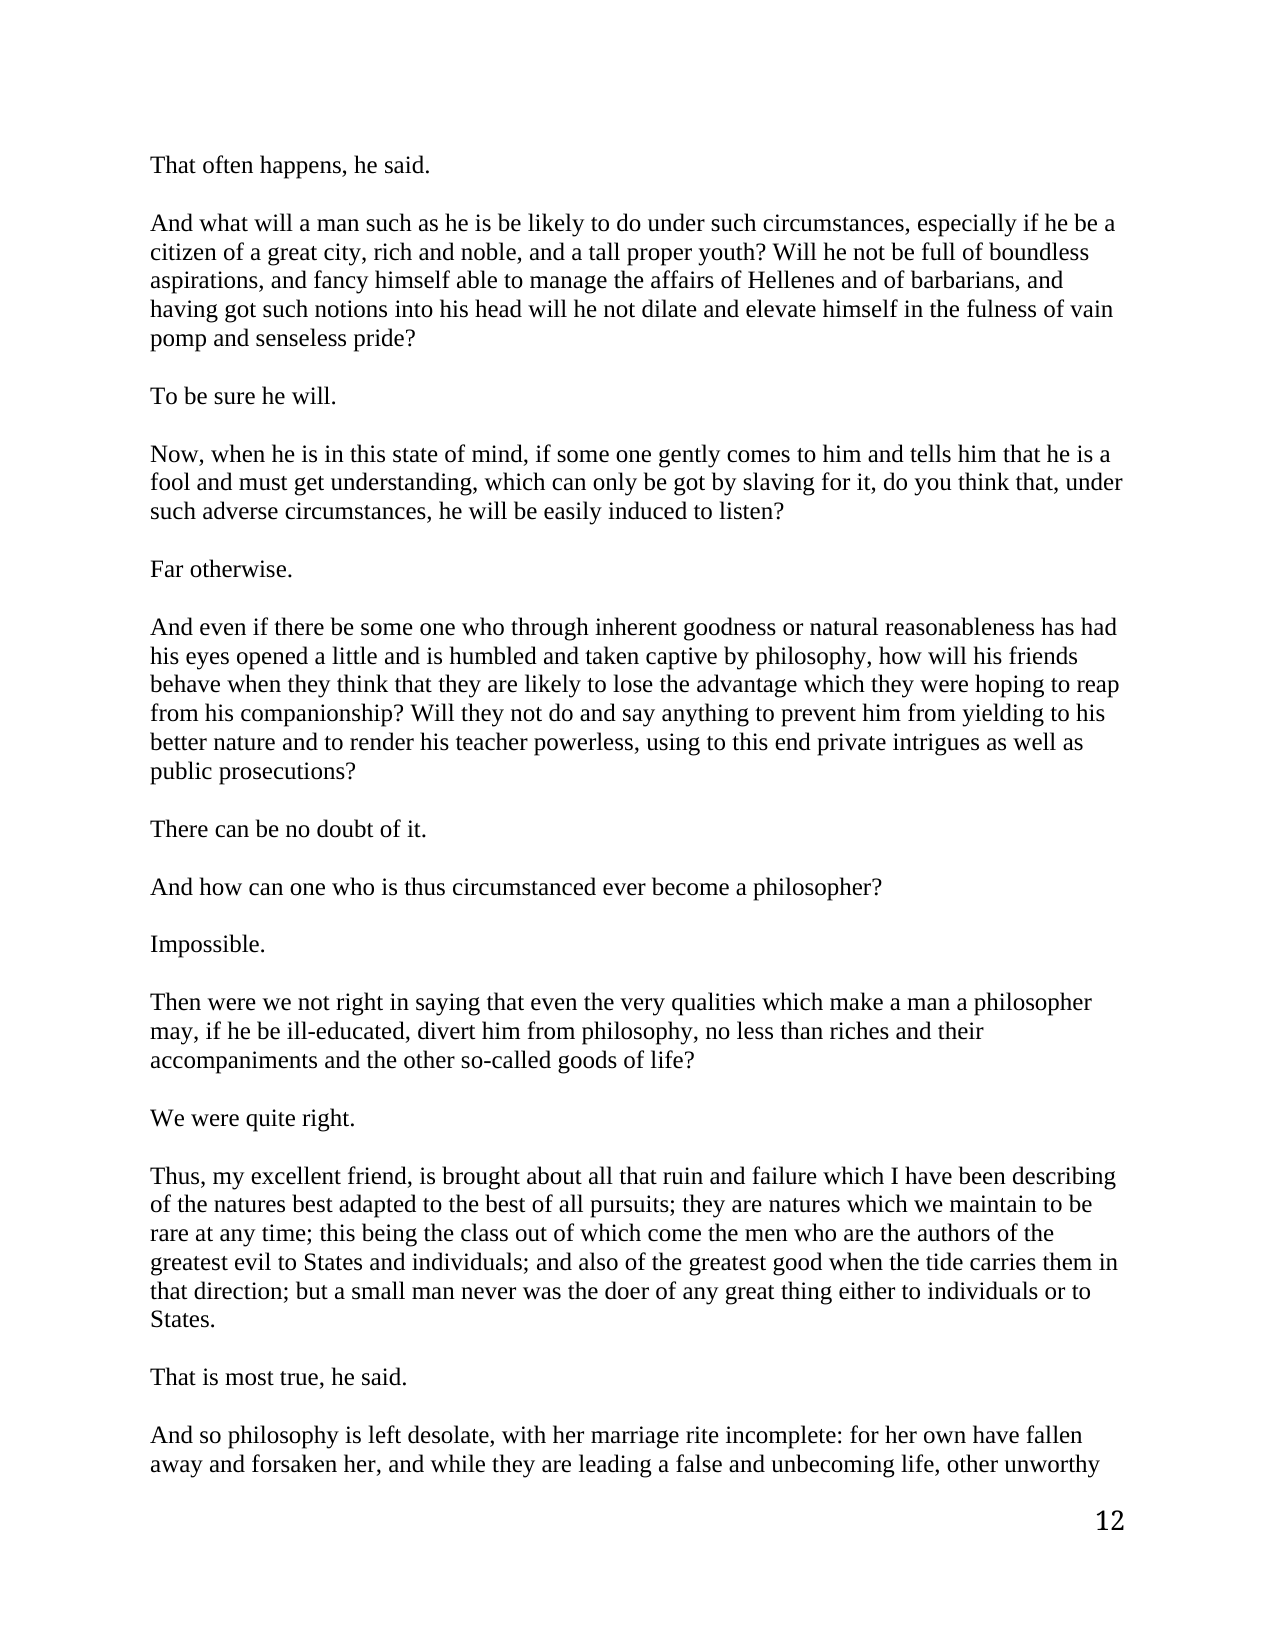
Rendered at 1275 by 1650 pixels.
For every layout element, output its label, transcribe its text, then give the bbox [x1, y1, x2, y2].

text Far otherwise. [150, 554, 1125, 583]
text And how can one who is thus circumstanced ever become a philosopher? [150, 872, 1125, 900]
text To be sure he will. [150, 381, 1125, 409]
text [150, 1420, 1125, 1478]
text There can be no doubt of it. [150, 814, 1125, 842]
text Then were we not right in saying that even the very qualities which make a man a philosopher may, if he be ill-educated, divert him from philosophy, no less than riches and their accompaniments and the other so-called goods of life? [150, 987, 1125, 1074]
text Impossible. [150, 929, 1125, 958]
text Thus, my excellent friend, is brought about all that ruin and failure which I have been describing of the natures best adapted to the best of all pursuits; they are natures which we maintain to be rare at any time; this being the class out of which come the men who are the authors of the greatest evil to States and individuals; and also of the greatest good when the tide carries them in that direction; but a small man never was the doer of any great thing either to individuals or to States. [150, 1161, 1125, 1333]
text And even if there be some one who through inherent goodness or natural reasonableness has had his eyes opened a little and is humbled and taken captive by philosophy, how will his friends behave when they think that they are likely to lose the advantage which they were hoping to reap from his companionship? Will they not do and say anything to prevent him from yielding to his better nature and to render his teacher powerless, using to this end private intrigues as well as public prosecutions? [150, 612, 1125, 784]
text We were quite right. [150, 1103, 1125, 1132]
text Now, when he is in this state of mind, if some one gently comes to him and tells him that he is a fool and must get understanding, which can only be got by slaving for it, do you think that, under such adverse circumstances, he will be easily induced to listen? [150, 439, 1125, 525]
text That is most true, he said. [150, 1362, 1125, 1391]
text That often happens, he said. [150, 150, 1125, 179]
text And what will a man such as he is be likely to do under such circumstances, especially if he be a citizen of a great city, rich and noble, and a tall proper youth? Will he not be full of boundless aspirations, and fancy himself able to manage the affairs of Hellenes and of barbarians, and having got such notions into his head will he not dilate and elevate himself in the fulness of vain pomp and senseless pride? [150, 208, 1125, 352]
